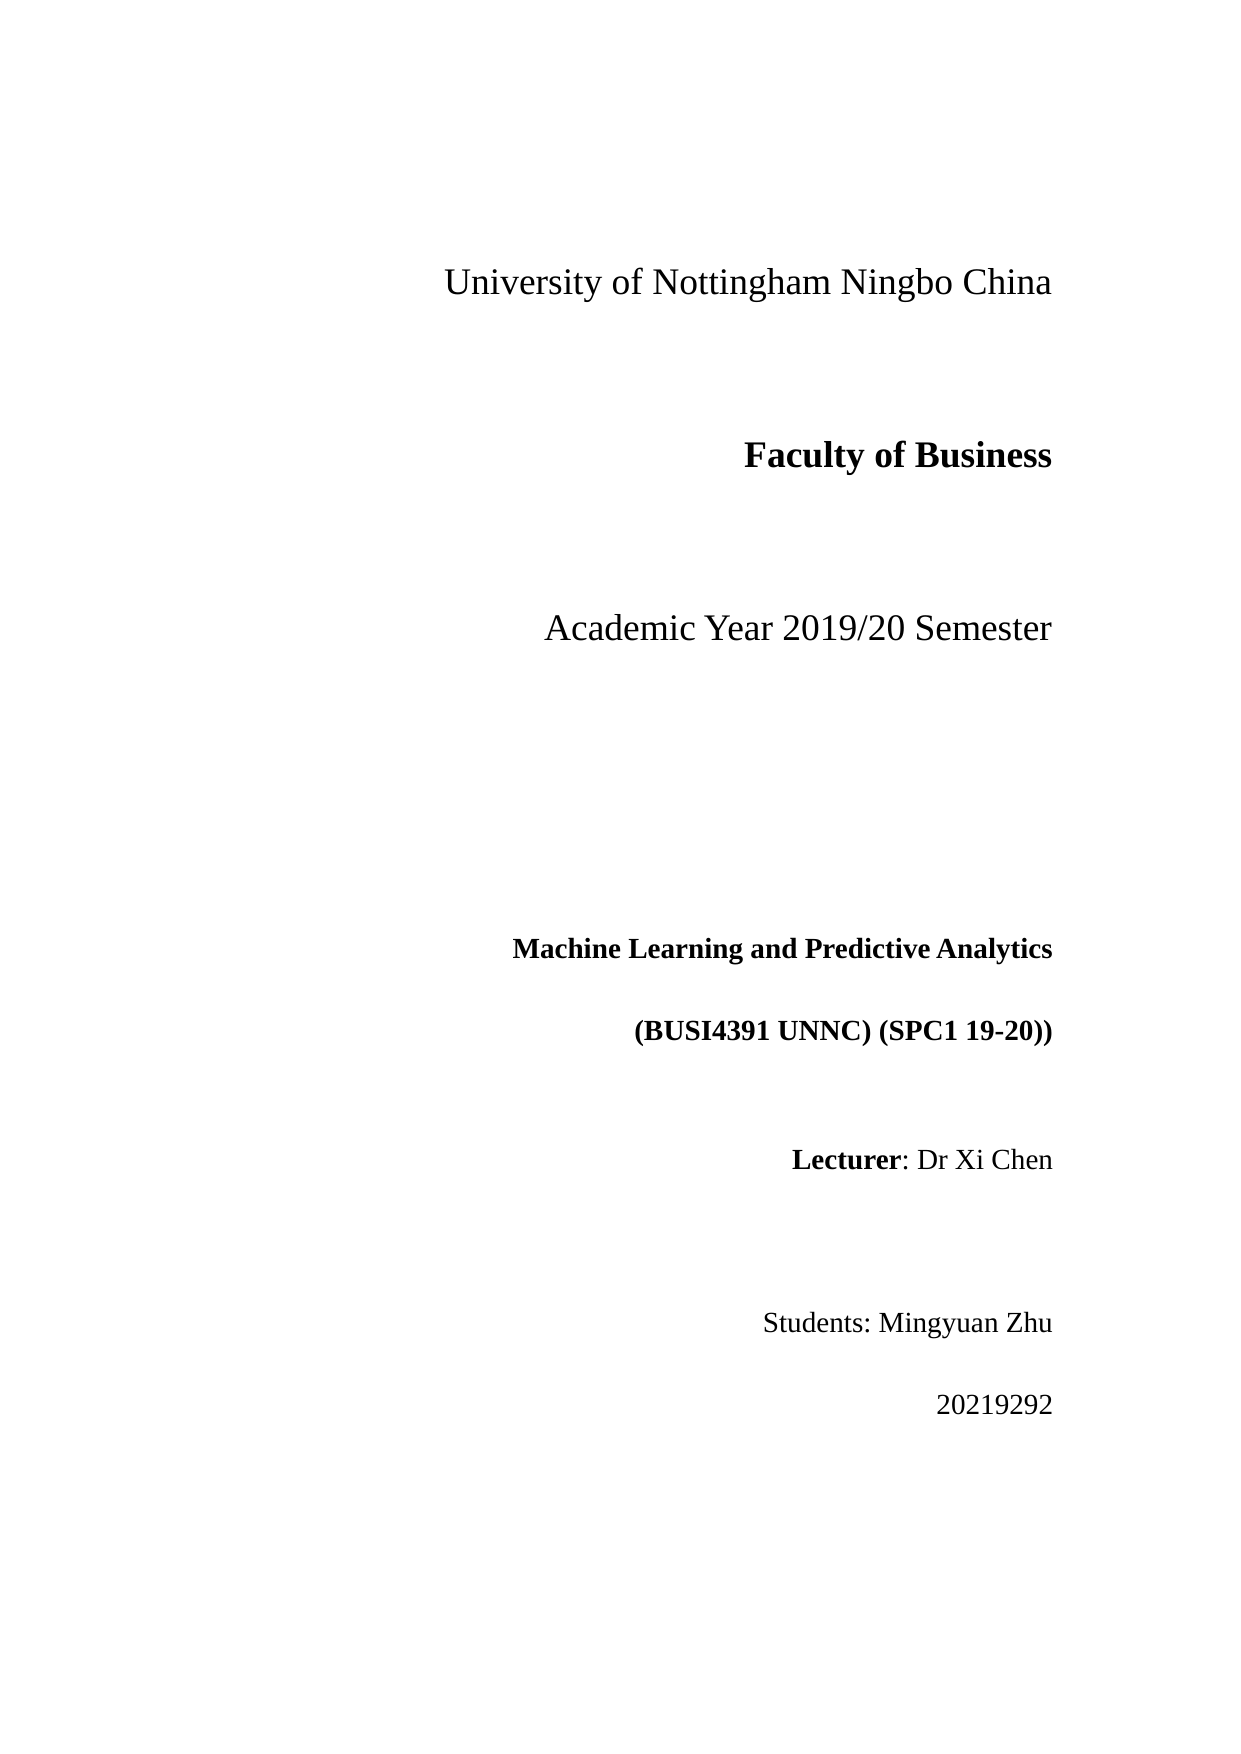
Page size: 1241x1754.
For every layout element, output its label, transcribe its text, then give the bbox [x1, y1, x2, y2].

text (BUSI4391 UNNC) (SPC1 19-20)) [187, 997, 1053, 1062]
text Faculty of Business [187, 422, 1052, 487]
text Machine Learning and Predictive Analytics [187, 916, 1053, 981]
text University of Nottingham Ningbo China [187, 248, 1052, 313]
text Lecturer: Dr Xi Chen [187, 1126, 1053, 1191]
text 20219292 [723, 1371, 1053, 1436]
text Students: Mingyuan Zhu [723, 1290, 1053, 1355]
text Academic Year 2019/20 Semester [187, 595, 1052, 660]
